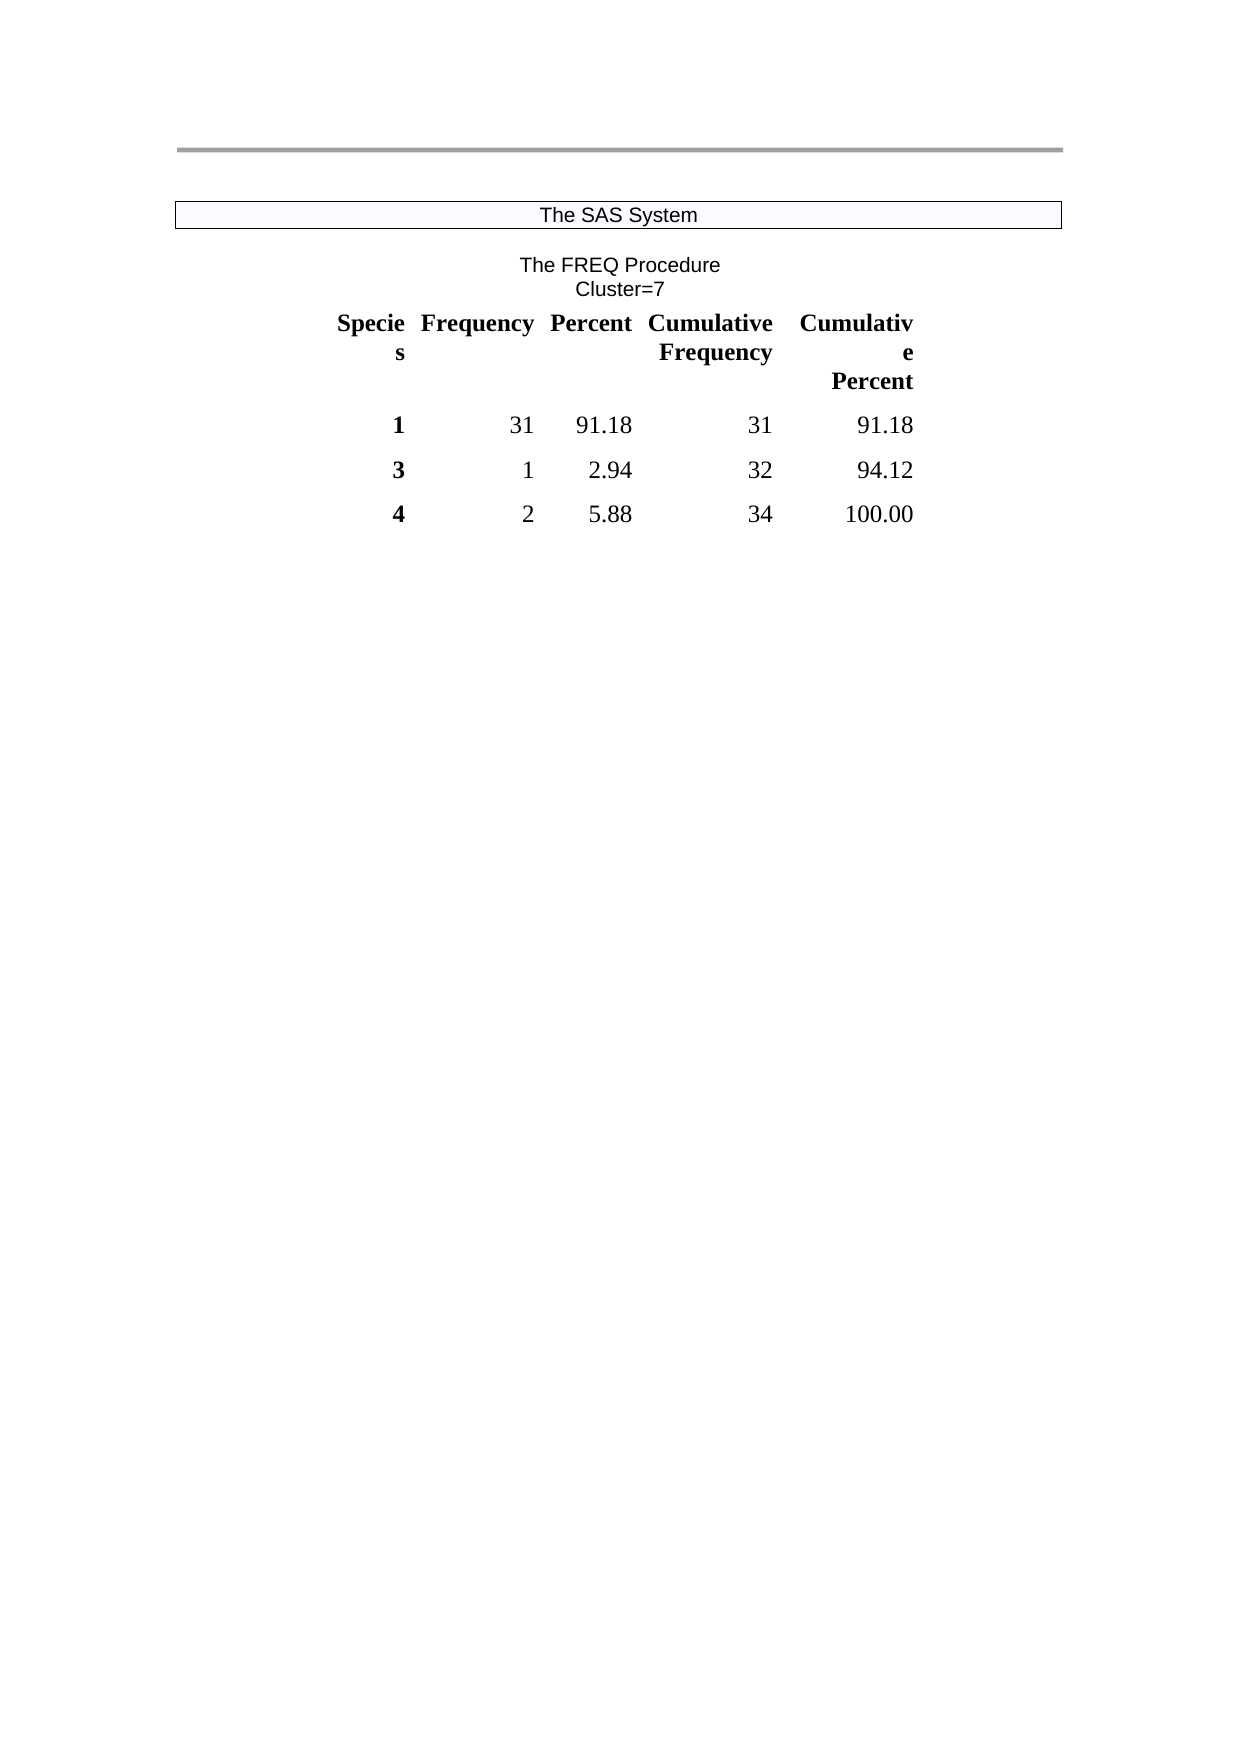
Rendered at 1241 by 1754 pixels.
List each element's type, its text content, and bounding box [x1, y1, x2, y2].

table_header Cumulative Frequency [640, 301, 780, 402]
table_header Species [319, 301, 412, 402]
table_header Cumulative Percent [780, 301, 921, 402]
table_cell 1 [319, 403, 412, 447]
table_header The SAS System [176, 202, 1061, 228]
table_cell 100.00 [780, 491, 921, 536]
table_cell 34 [640, 491, 780, 536]
table_cell 94.12 [780, 447, 921, 491]
table_cell 31 [640, 403, 780, 447]
table_cell 4 [319, 491, 412, 536]
table_cell 2.94 [542, 447, 640, 491]
table_cell 3 [319, 447, 412, 491]
table_cell 1 [413, 447, 542, 491]
text The FREQ Procedure [177, 253, 1063, 277]
table_cell 31 [413, 403, 542, 447]
table_cell 5.88 [542, 491, 640, 536]
table_cell 32 [640, 447, 780, 491]
text Cluster=7 [177, 277, 1063, 301]
table_header Percent [542, 301, 640, 402]
table_cell 91.18 [780, 403, 921, 447]
table_cell 2 [413, 491, 542, 536]
table_cell 91.18 [542, 403, 640, 447]
table_header Frequency [413, 301, 542, 402]
